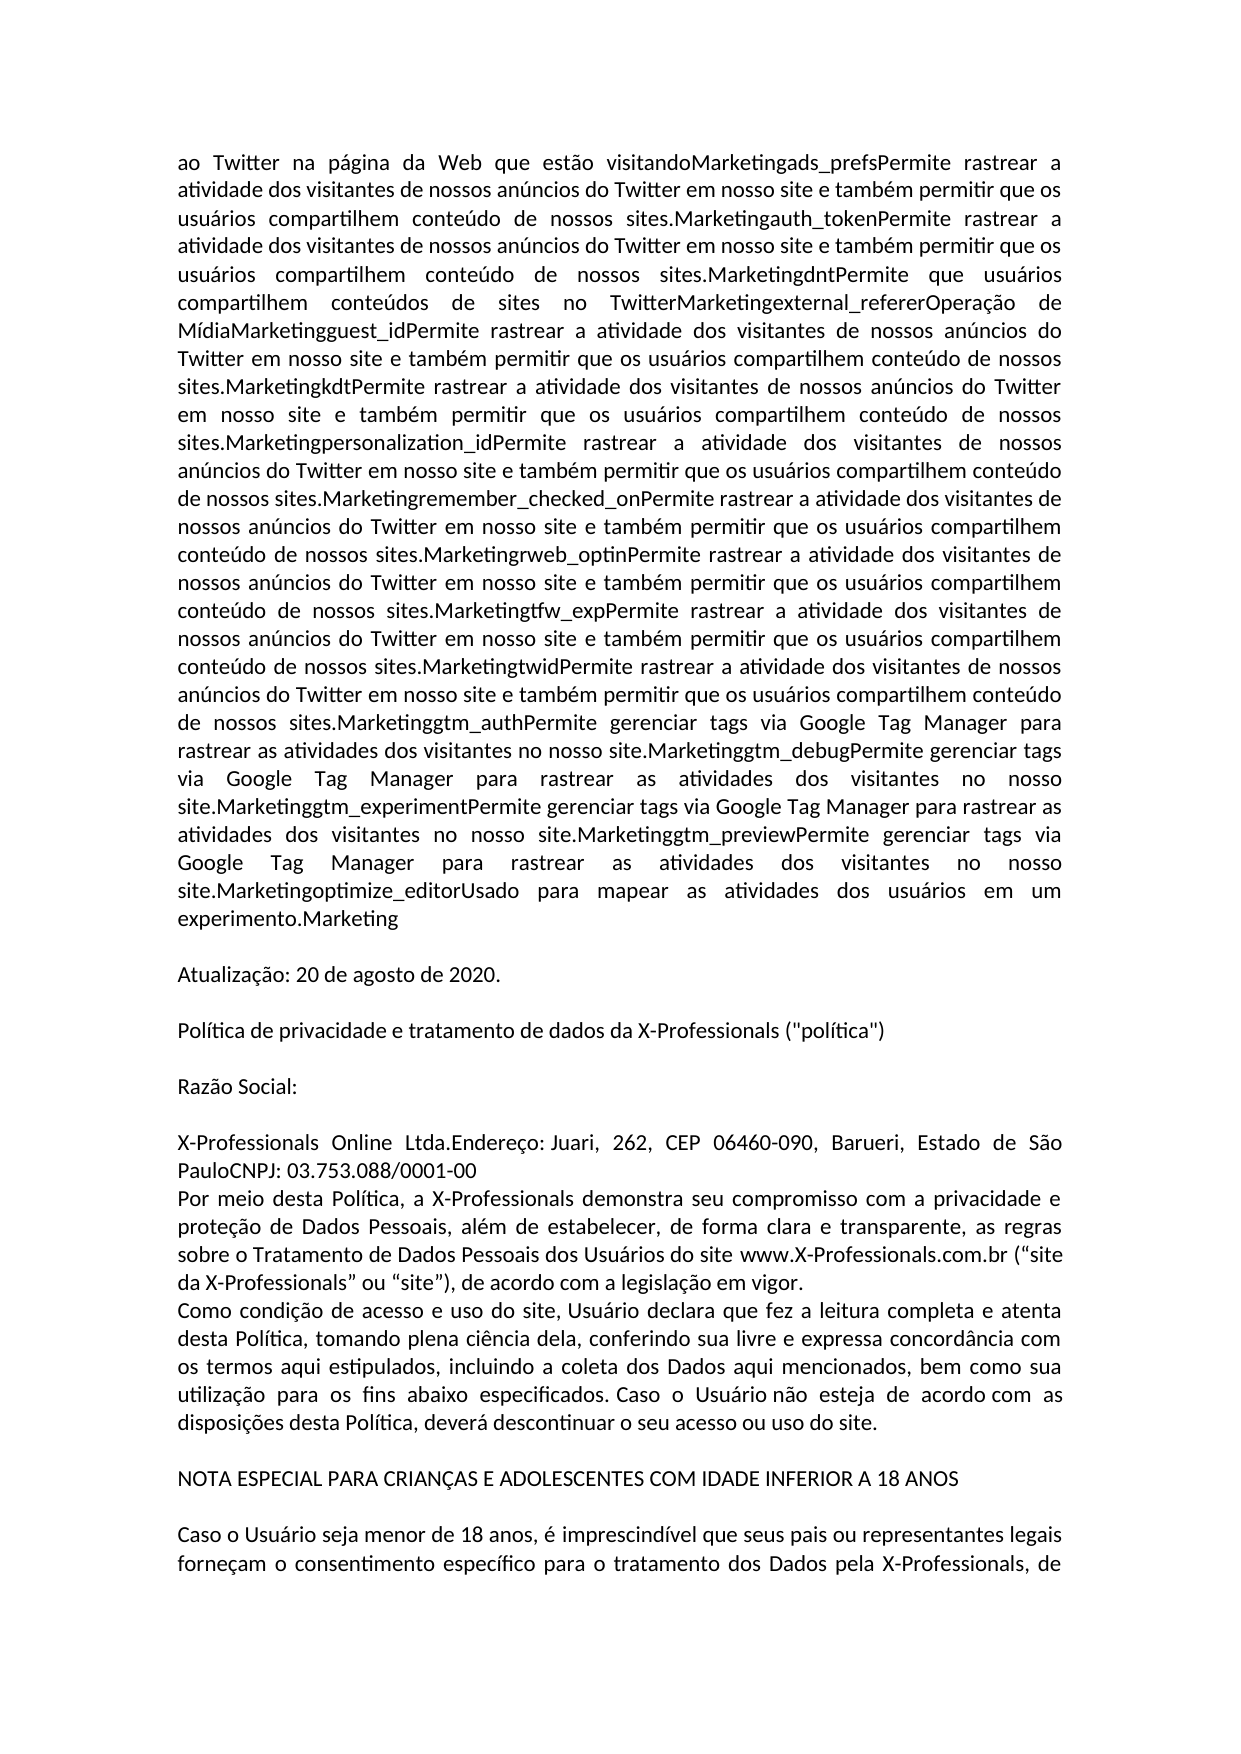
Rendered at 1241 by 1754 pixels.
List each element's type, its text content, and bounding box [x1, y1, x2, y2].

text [177, 148, 1063, 932]
text Razão Social: [177, 1072, 1063, 1100]
text Como condição de acesso e uso do site, Usuário declara que fez a leitura completa e atenta desta Política, tomando plena ciência dela, conferindo sua livre e expressa concordância com os termos aqui estipulados, incluindo a coleta dos Dados aqui mencionados, bem como sua utilização para os fins abaixo especificados. Caso o Usuário não esteja de acordo com as disposições desta Política, deverá descontinuar o seu acesso ou uso do site. [177, 1296, 1063, 1437]
text NOTA ESPECIAL PARA CRIANÇAS E ADOLESCENTES COM IDADE INFERIOR A 18 ANOS [177, 1464, 1063, 1493]
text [177, 1521, 1063, 1577]
text X-Professionals Online Ltda.Endereço: Juari, 262, CEP 06460-090, Barueri, Estado de São PauloCNPJ: 03.753.088/0001-00 [177, 1128, 1063, 1184]
text Por meio desta Política, a X-Professionals demonstra seu compromisso com a privacidade e proteção de Dados Pessoais, além de estabelecer, de forma clara e transparente, as regras sobre o Tratamento de Dados Pessoais dos Usuários do site www.X-Professionals.com.br (“site da X-Professionals” ou “site”), de acordo com a legislação em vigor. [177, 1184, 1063, 1296]
text Atualização: 20 de agosto de 2020. [177, 960, 1063, 988]
text Política de privacidade e tratamento de dados da X-Professionals ("política") [177, 1016, 1063, 1044]
